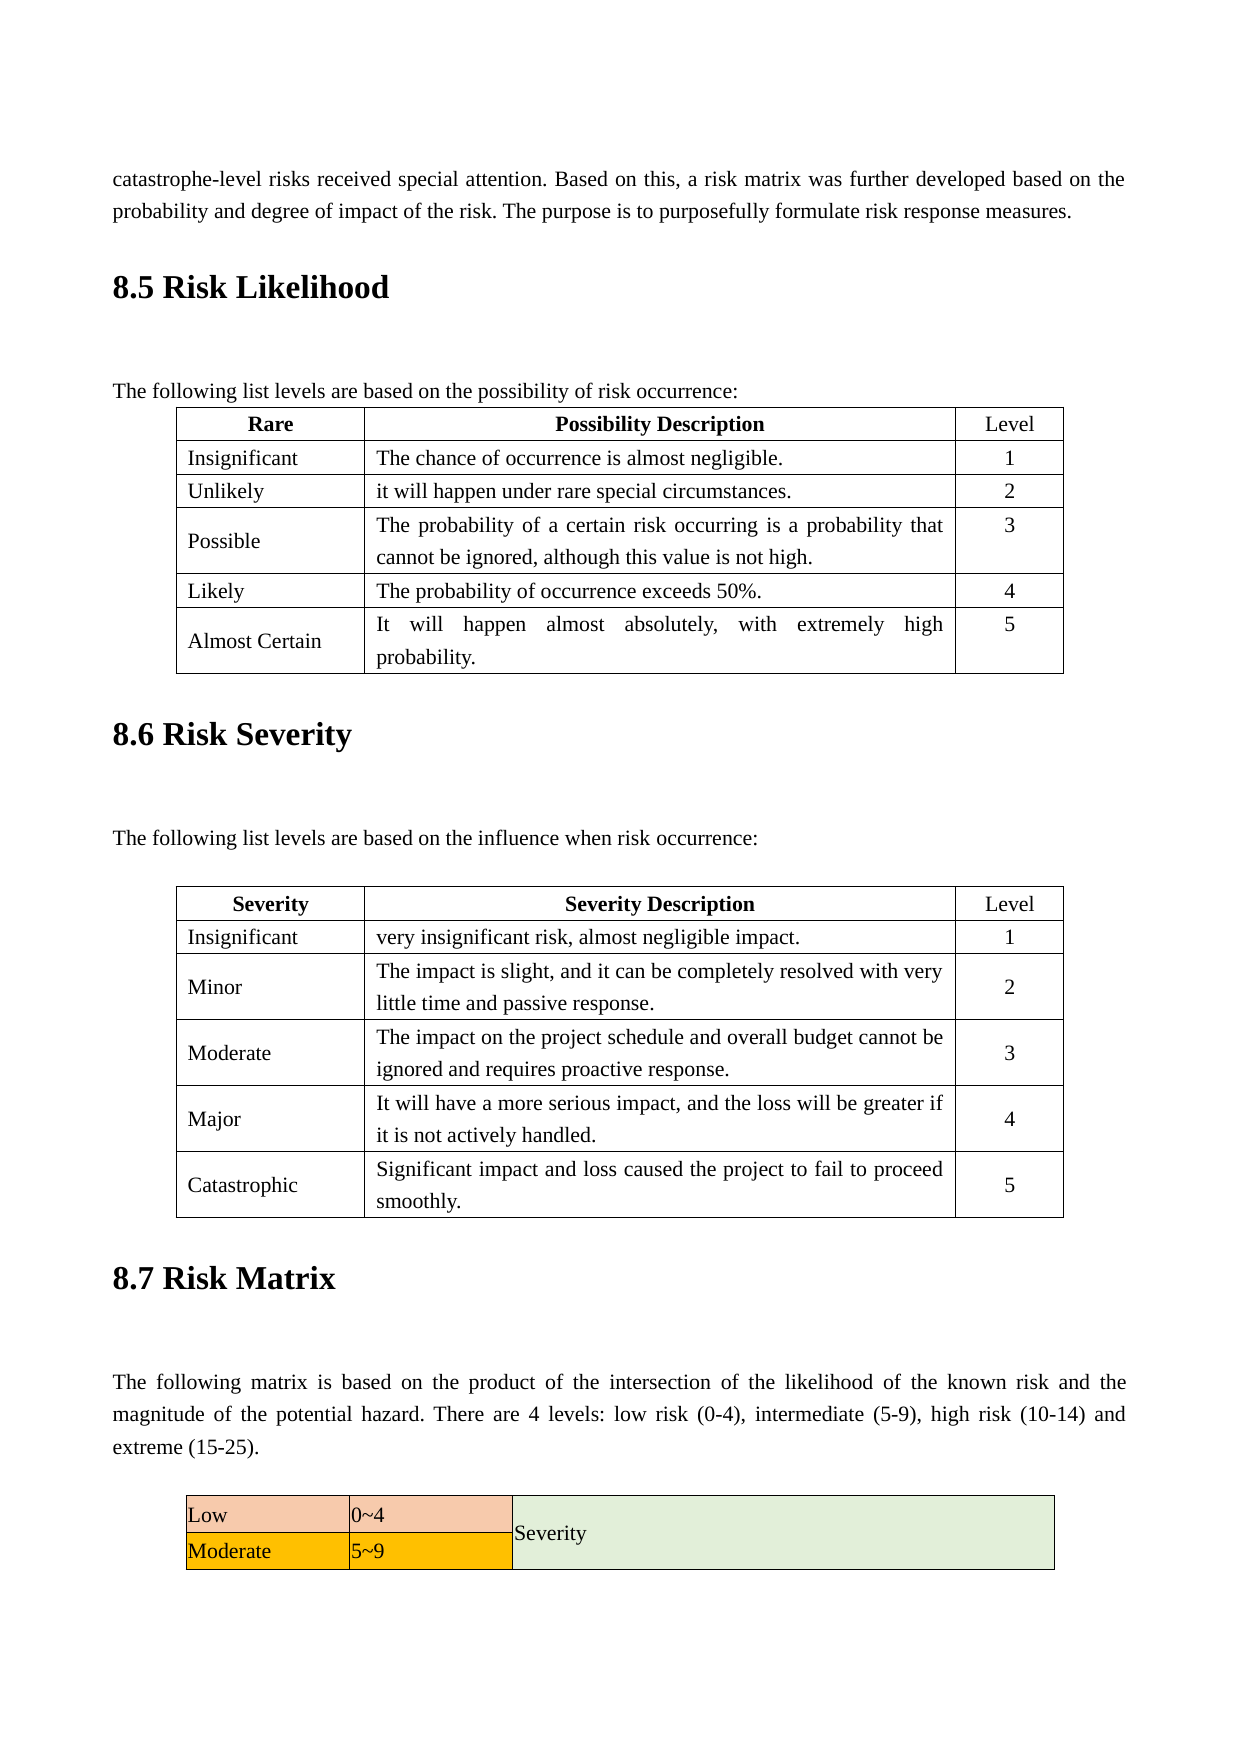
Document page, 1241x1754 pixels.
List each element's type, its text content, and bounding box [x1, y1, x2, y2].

table_cell It will happen almost absolutely, with extremely high probability. [365, 608, 955, 673]
table_header 0~4 [350, 1496, 512, 1532]
table_header Level [956, 887, 1063, 919]
text The following matrix is based on the product of the intersection of the likelihood of the known risk and the magnitude of the potential hazard. There are 4 levels: low risk (0-4), intermediate (5-9), high risk (10-14) and extreme (15-25). [112, 1365, 1128, 1463]
subtitle 8.5 Risk Likelihood [112, 254, 1128, 319]
table_header Possibility Description [365, 408, 955, 440]
table_cell 5 [956, 1152, 1063, 1217]
table_cell Almost Certain [177, 608, 364, 673]
table_header Severity [513, 1496, 1054, 1569]
table_cell Significant impact and loss caused the project to fail to proceed smoothly. [365, 1152, 955, 1217]
table_cell Likely [177, 574, 364, 607]
table_cell Moderate [177, 1020, 364, 1085]
table_cell 2 [956, 475, 1063, 507]
table_header Low [187, 1496, 349, 1532]
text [112, 162, 1128, 227]
subtitle 8.7 Risk Matrix [112, 1245, 1128, 1310]
table_cell 3 [956, 508, 1063, 573]
table_cell 4 [956, 574, 1063, 607]
table_cell it will happen under rare special circumstances. [365, 475, 955, 507]
table_cell Catastrophic [177, 1152, 364, 1217]
table_cell 3 [956, 1020, 1063, 1085]
table_cell very insignificant risk, almost negligible impact. [365, 921, 955, 953]
table_cell 1 [956, 441, 1063, 474]
table_cell The impact is slight, and it can be completely resolved with very little time and passive response. [365, 954, 955, 1019]
text The following list levels are based on the influence when risk occurrence: [112, 821, 1128, 853]
table_cell The probability of a certain risk occurring is a probability that cannot be ignored, although this value is not high. [365, 508, 955, 573]
table_cell The impact on the project schedule and overall budget cannot be ignored and requires proactive response. [365, 1020, 955, 1085]
table_cell Possible [177, 508, 364, 573]
table_cell Unlikely [177, 475, 364, 507]
table_cell Major [177, 1086, 364, 1151]
table_cell The chance of occurrence is almost negligible. [365, 441, 955, 474]
table_cell 5~9 [350, 1533, 512, 1569]
table_cell 1 [956, 921, 1063, 953]
table_cell Insignificant [177, 921, 364, 953]
table_cell 2 [956, 954, 1063, 1019]
table_cell It will have a more serious impact, and the loss will be greater if it is not actively handled. [365, 1086, 955, 1151]
text The following list levels are based on the possibility of risk occurrence: [112, 374, 1128, 407]
table_cell Insignificant [177, 441, 364, 474]
table_header Severity Description [365, 887, 955, 919]
subtitle 8.6 Risk Severity [112, 701, 1128, 766]
table_cell 4 [956, 1086, 1063, 1151]
table_header Level [956, 408, 1063, 440]
table_header Severity [177, 887, 364, 919]
table_cell Moderate [187, 1533, 349, 1569]
table_cell The probability of occurrence exceeds 50%. [365, 574, 955, 607]
table_header Rare [177, 408, 364, 440]
table_cell 5 [956, 608, 1063, 673]
table_cell Minor [177, 954, 364, 1019]
